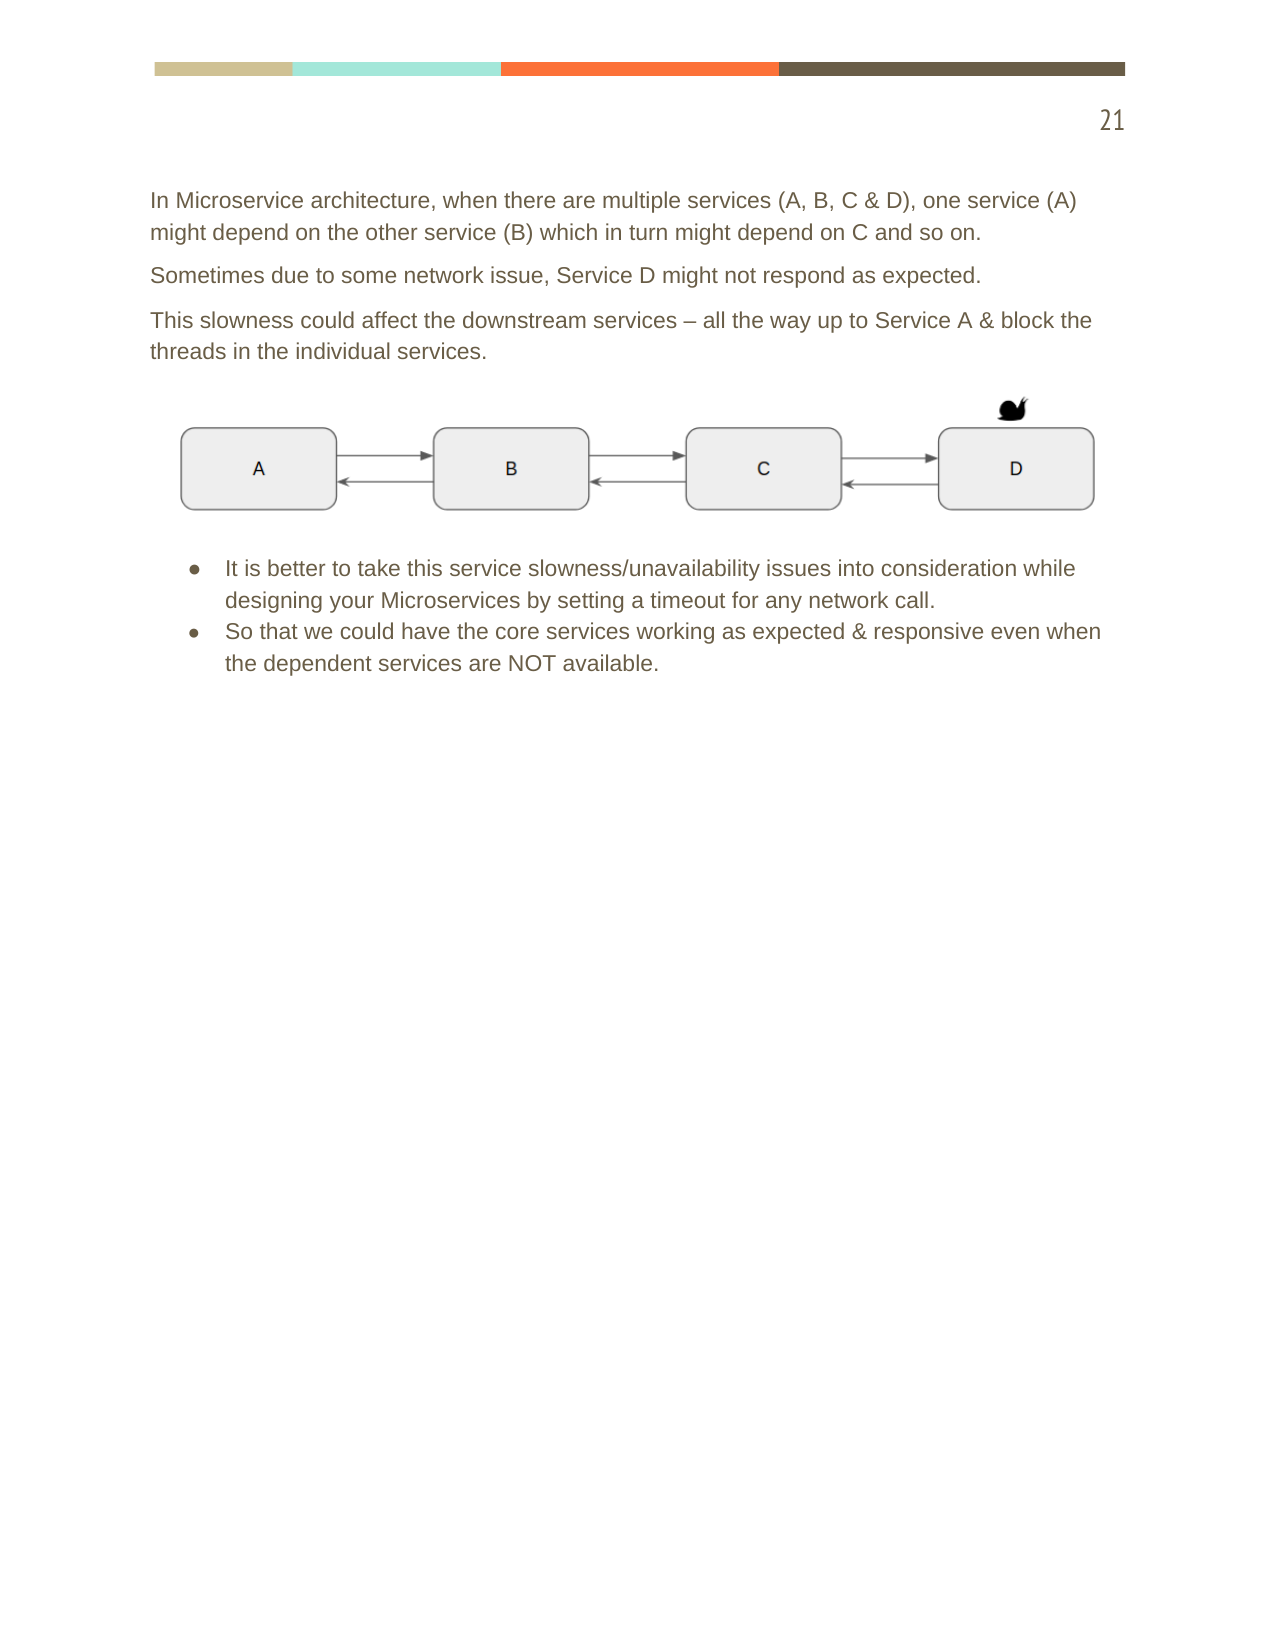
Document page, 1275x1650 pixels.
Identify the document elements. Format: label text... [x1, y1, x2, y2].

list It is better to take this service slowness/unavailability issues into consideration while designing your Microservices by setting a timeout for any network call. [187, 555, 1125, 613]
picture [150, 382, 1125, 537]
picture [154, 62, 1125, 76]
text This slowness could affect the downstream services – all the way up to Service A & block the threads in the individual services. [150, 307, 1125, 364]
text Sometimes due to some network issue, Service D might not respond as expected. [150, 262, 1125, 289]
list So that we could have the core services working as expected & responsive even when the dependent services are NOT available. [187, 618, 1125, 676]
text In Microservice architecture, when there are multiple services (A, B, C & D), one service (A) might depend on the other service (B) which in turn might depend on C and so on. [150, 187, 1125, 245]
